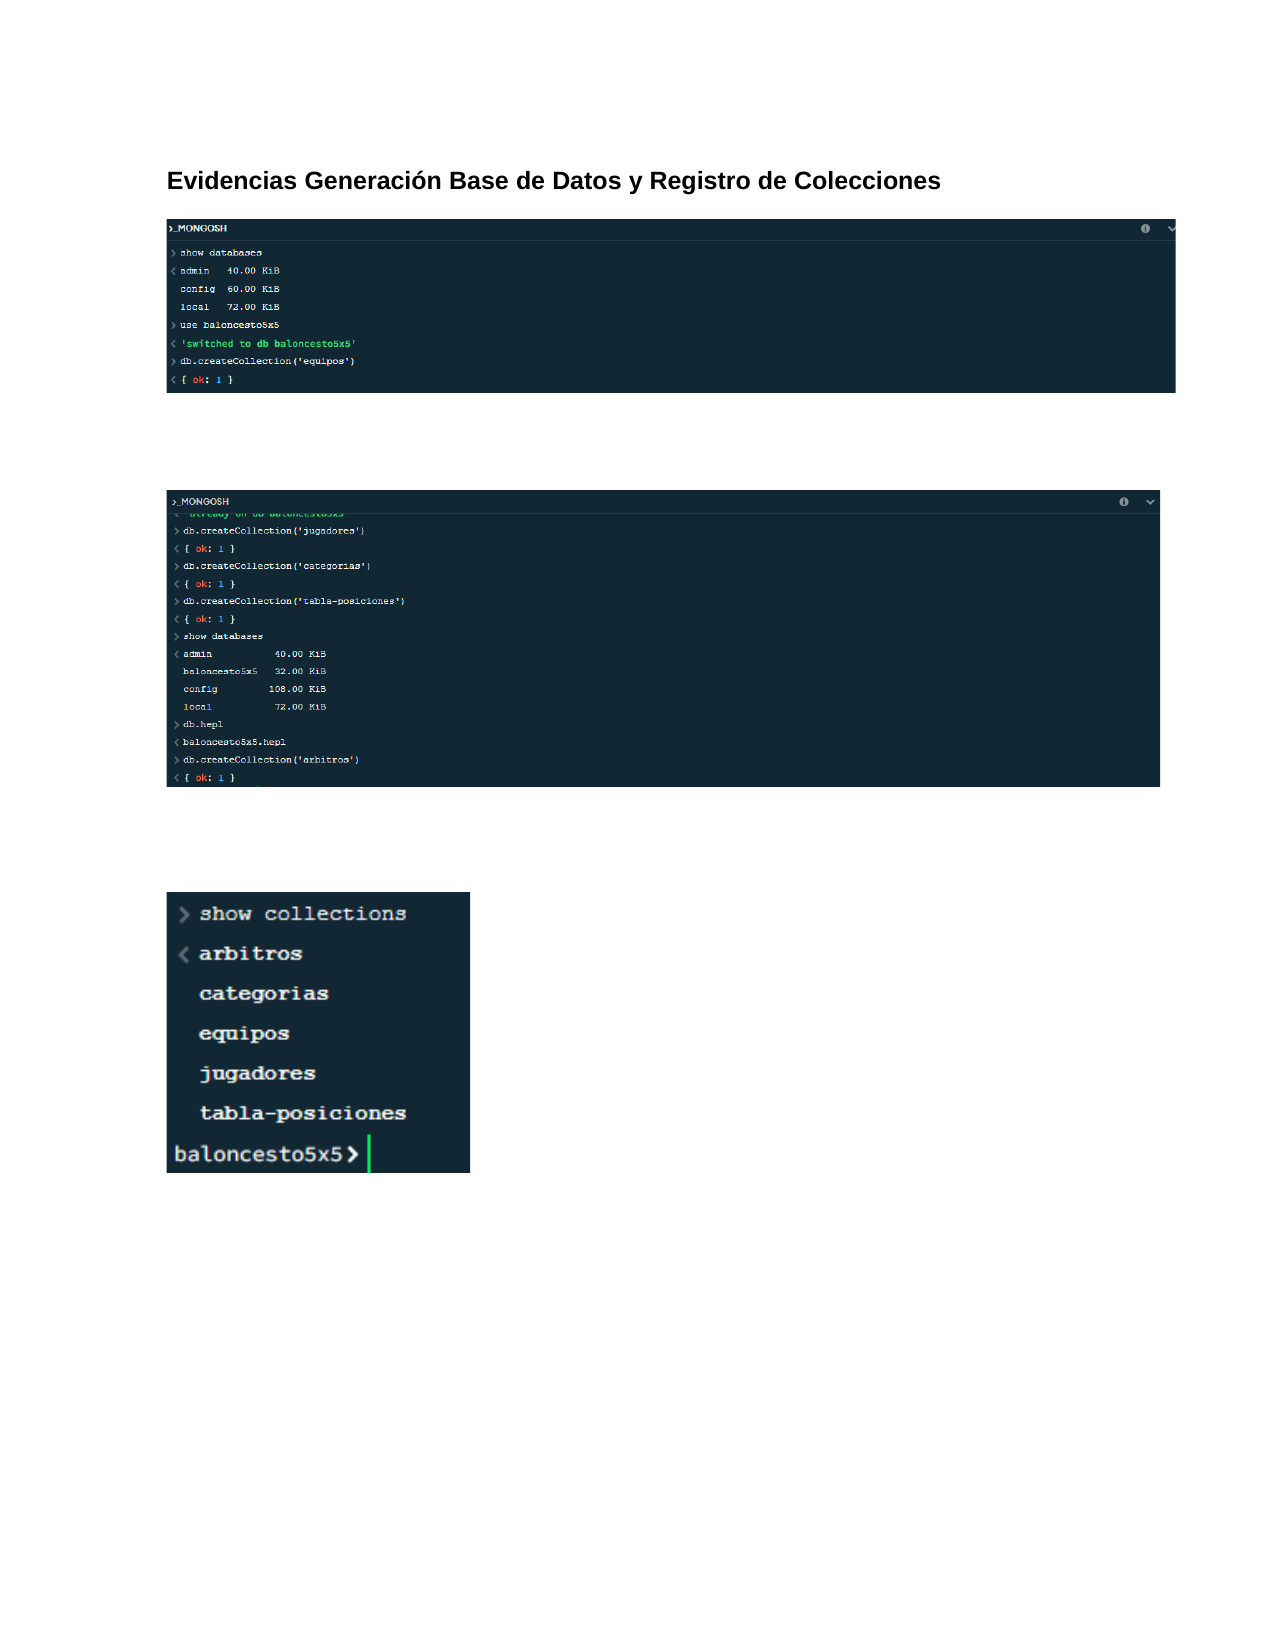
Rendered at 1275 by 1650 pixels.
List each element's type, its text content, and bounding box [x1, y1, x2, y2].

picture [166, 892, 471, 1173]
picture [166, 490, 1161, 787]
picture [166, 219, 1176, 393]
subtitle Evidencias Generación Base de Datos y Registro de Colecciones [167, 166, 1108, 194]
